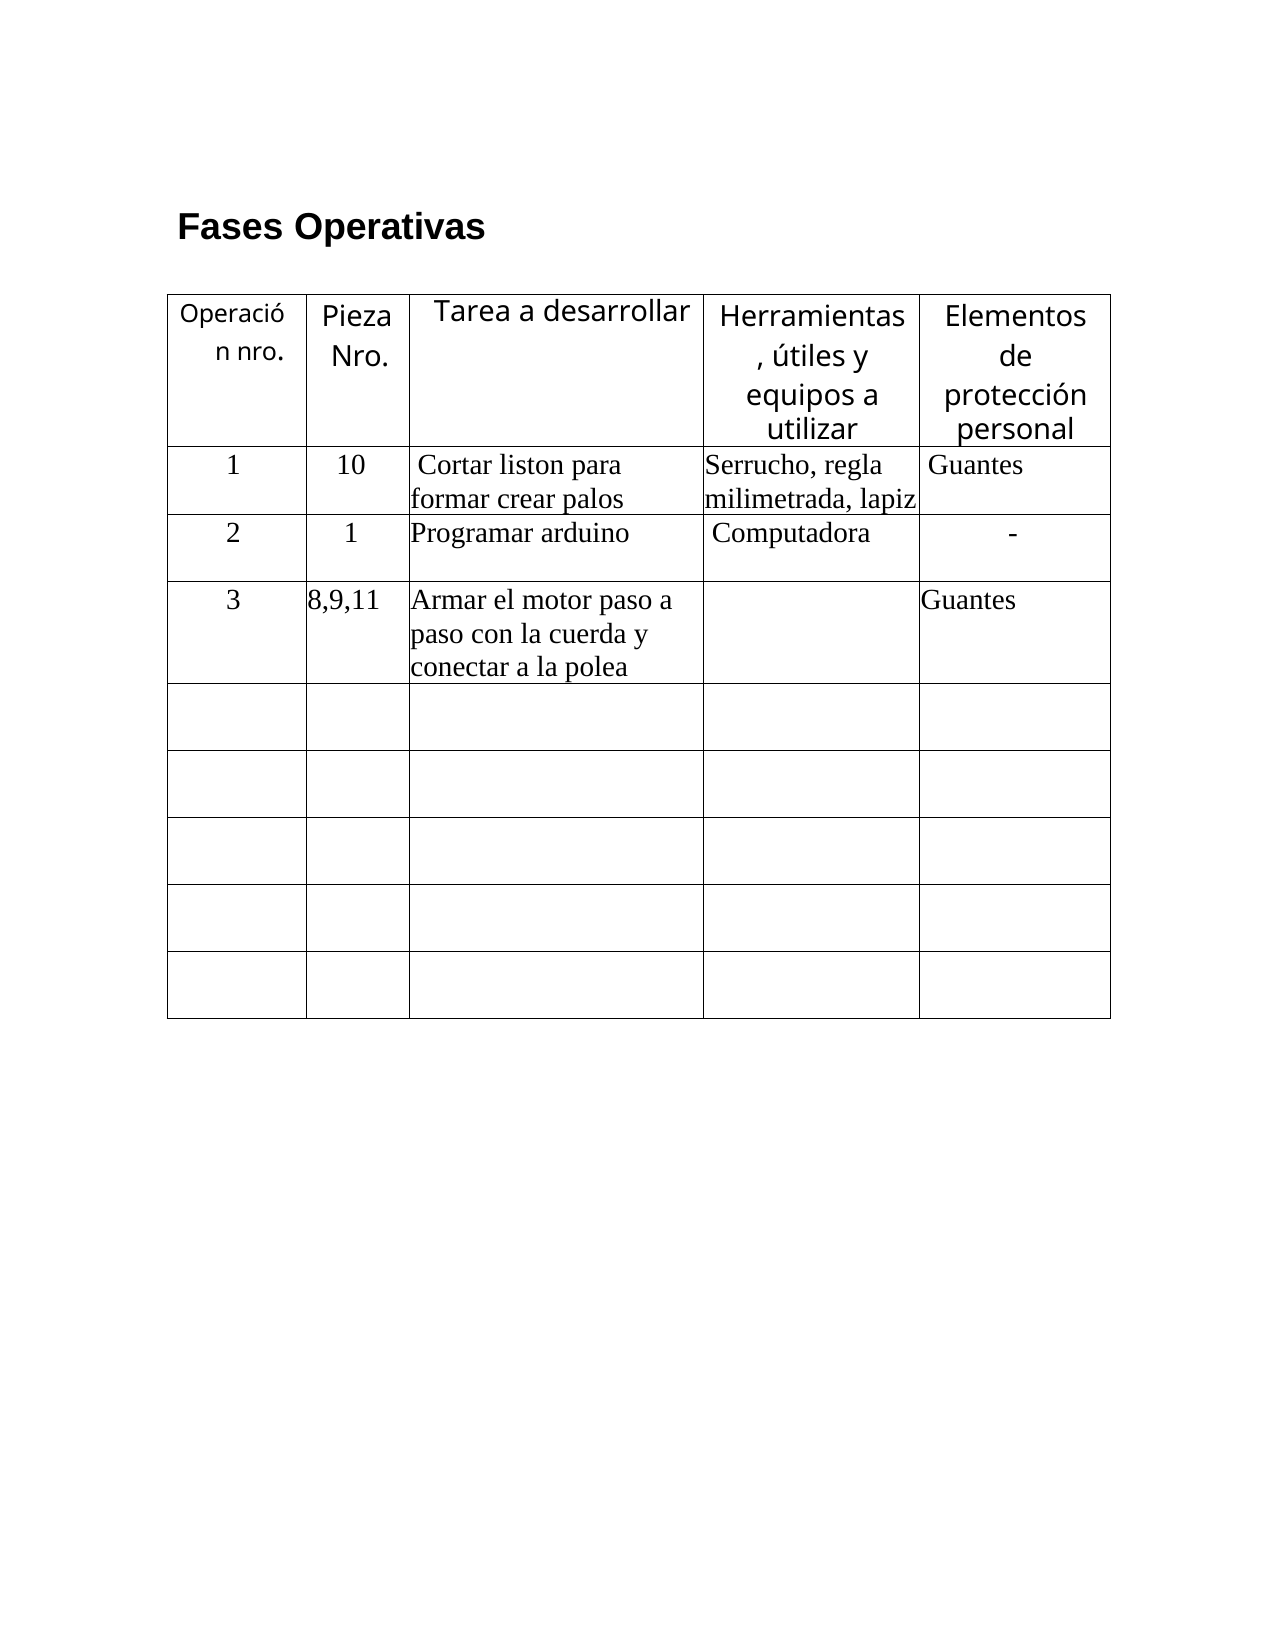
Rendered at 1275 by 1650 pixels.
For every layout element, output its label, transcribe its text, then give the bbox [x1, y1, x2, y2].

table_cell [704, 751, 919, 817]
table_cell 8,9,11 [307, 582, 409, 683]
table_cell Cortar liston para formar crear palos [410, 447, 703, 514]
table_cell 2 [168, 515, 306, 581]
table_cell - [920, 515, 1110, 581]
table_cell [704, 684, 919, 750]
table_cell [168, 952, 306, 1018]
table_cell [704, 952, 919, 1018]
table_cell [410, 751, 703, 817]
table_cell 1 [168, 447, 306, 514]
table_cell [410, 818, 703, 884]
table_header Elementos de protección personal [920, 295, 1110, 446]
table_cell 10 [307, 447, 409, 514]
table_cell [410, 885, 703, 951]
table_cell [704, 885, 919, 951]
table_cell 1 [307, 515, 409, 581]
table_cell [920, 751, 1110, 817]
table_header Pieza Nro. [307, 295, 409, 446]
table_cell [168, 684, 306, 750]
table_cell [920, 952, 1110, 1018]
table_cell [168, 818, 306, 884]
table_cell [410, 684, 703, 750]
table_cell [704, 582, 919, 683]
table_header Herramientas, útiles y equipos a utilizar [704, 295, 919, 446]
table_cell [307, 885, 409, 951]
table_cell Computadora [704, 515, 919, 581]
table_cell [168, 751, 306, 817]
text Fases Operativas [177, 204, 1254, 247]
table_cell [920, 885, 1110, 951]
table_cell 3 [168, 582, 306, 683]
table_header Tarea a desarrollar [410, 295, 703, 446]
table_cell [704, 818, 919, 884]
table_cell [307, 952, 409, 1018]
table_cell [168, 885, 306, 951]
table_cell Programar arduino [410, 515, 703, 581]
table_cell [410, 952, 703, 1018]
table_cell Armar el motor paso a paso con la cuerda y conectar a la polea [410, 582, 703, 683]
table_cell [307, 684, 409, 750]
table_cell [307, 751, 409, 817]
table_cell Guantes [920, 447, 1110, 514]
table_cell [920, 684, 1110, 750]
table_cell Guantes [920, 582, 1110, 683]
table_header Operación nro. [168, 295, 306, 446]
table_cell [920, 818, 1110, 884]
table_cell Serrucho, regla milimetrada, lapiz [704, 447, 919, 514]
table_cell [307, 818, 409, 884]
